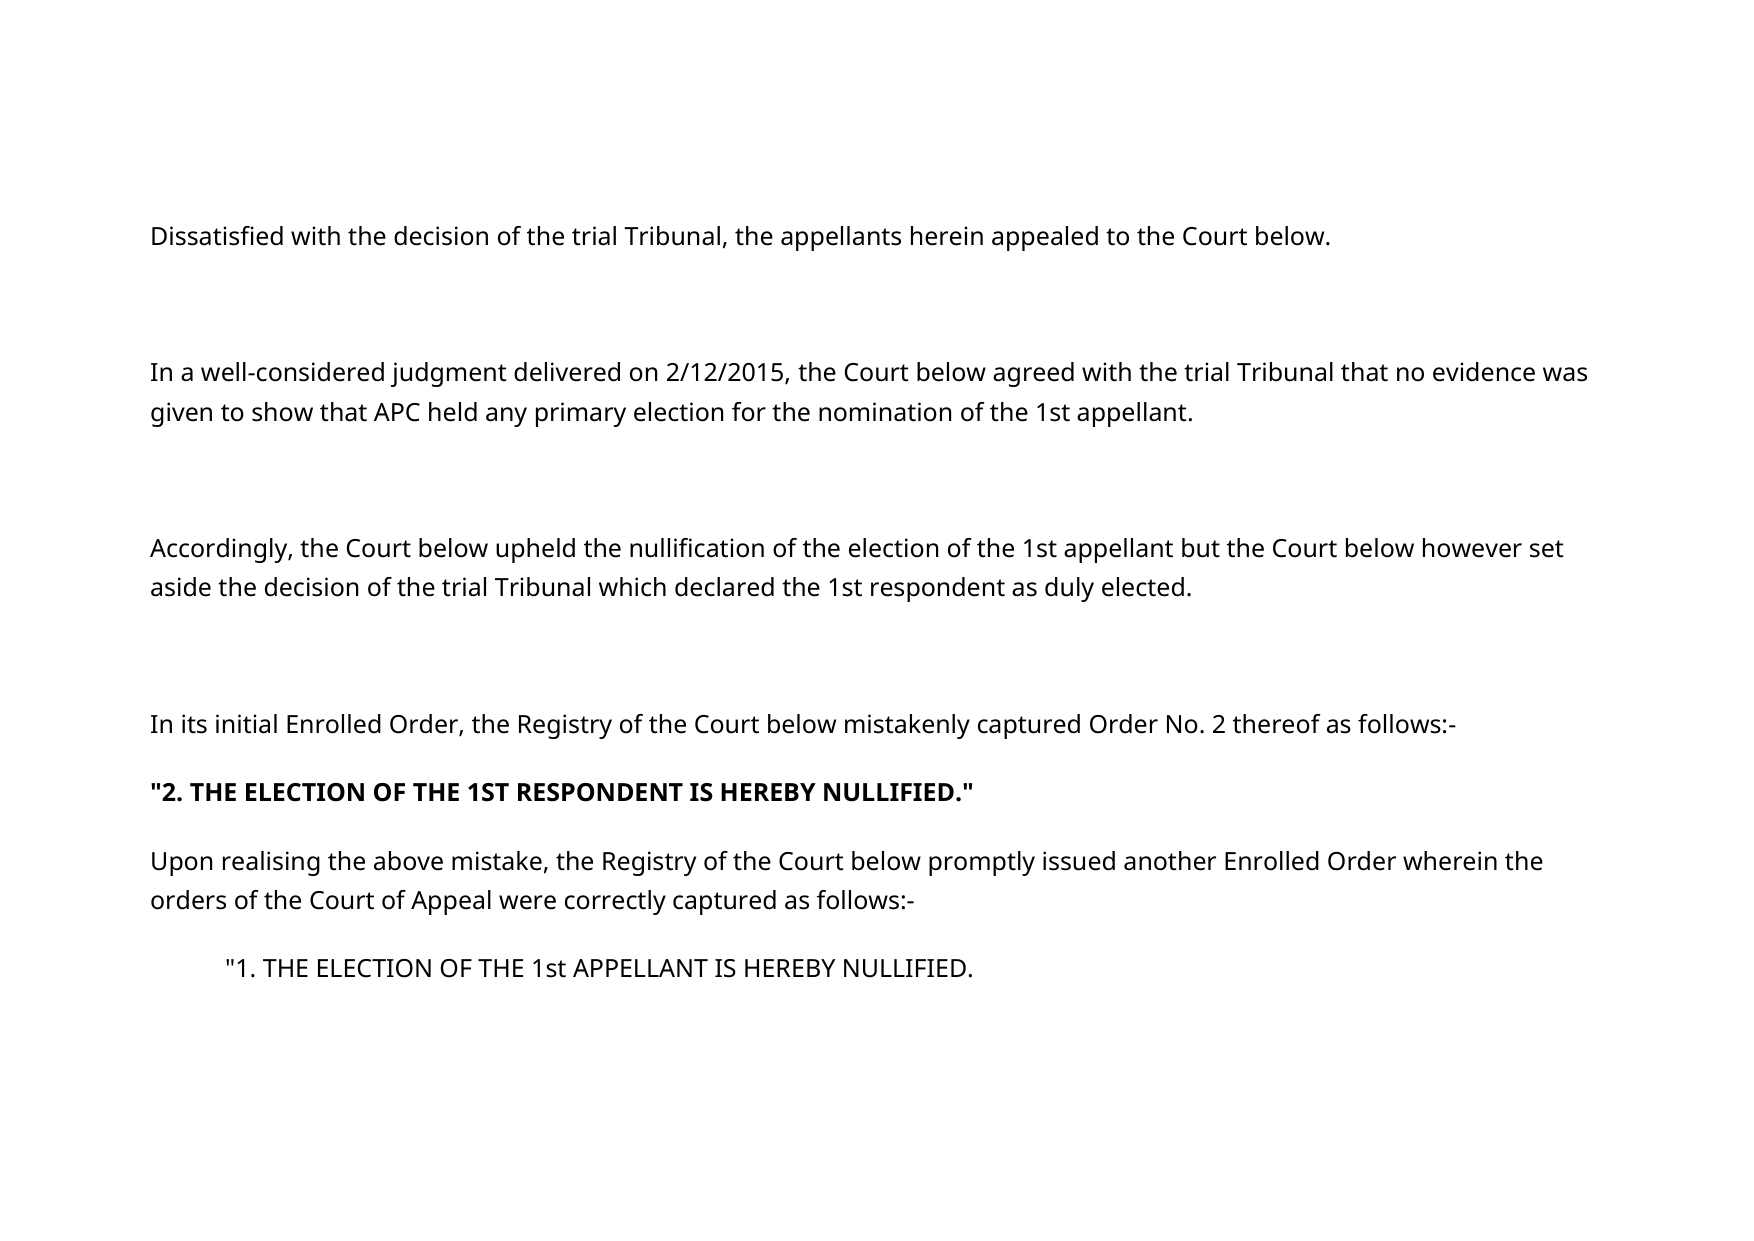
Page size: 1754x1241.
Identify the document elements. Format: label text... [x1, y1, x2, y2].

text Upon realising the above mistake, the Registry of the Court below promptly issued another Enrolled Order wherein the orders of the Court of Appeal were correctly captured as follows:- [150, 843, 1604, 917]
text In a well-considered judgment delivered on 2/12/2015, the Court below agreed with the trial Tribunal that no evidence was given to show that APC held any primary election for the nomination of the 1st appellant. [150, 355, 1604, 428]
text Accordingly, the Court below upheld the nullification of the election of the 1st appellant but the Court below however set aside the decision of the trial Tribunal which declared the 1st respondent as duly elected. [150, 531, 1604, 604]
text Dissatisfied with the decision of the trial Tribunal, the appellants herein appealed to the Court below. [150, 218, 1604, 252]
text "1. THE ELECTION OF THE 1st APPELLANT IS HEREBY NULLIFIED. [225, 951, 1604, 985]
text In its initial Enrolled Order, the Registry of the Court below mistakenly captured Order No. 2 thereof as follows:- [150, 707, 1604, 741]
text "2. THE ELECTION OF THE 1ST RESPONDENT IS HEREBY NULLIFIED." [150, 775, 1604, 809]
